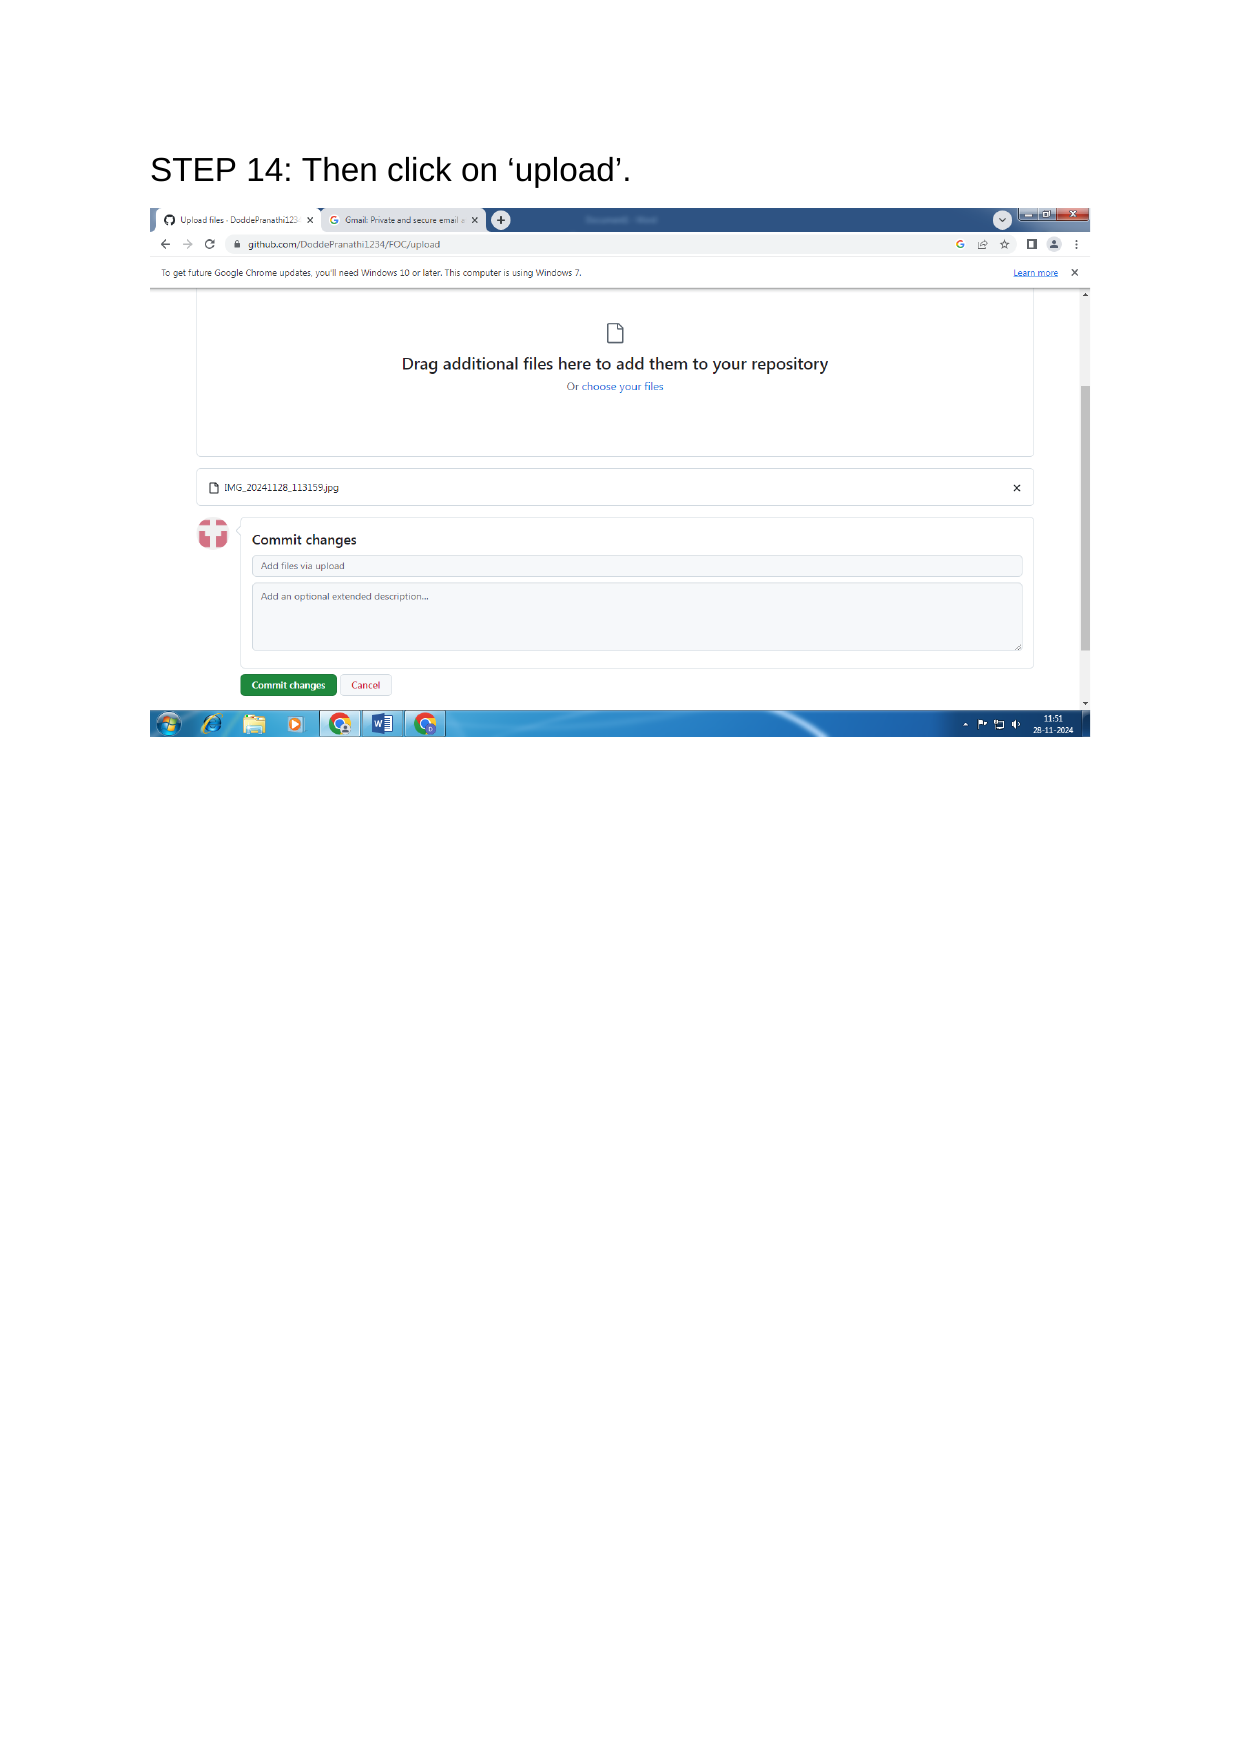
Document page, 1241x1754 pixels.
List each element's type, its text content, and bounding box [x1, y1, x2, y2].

picture [150, 208, 1091, 737]
text STEP 14: Then click on ‘upload’. [150, 150, 1090, 188]
